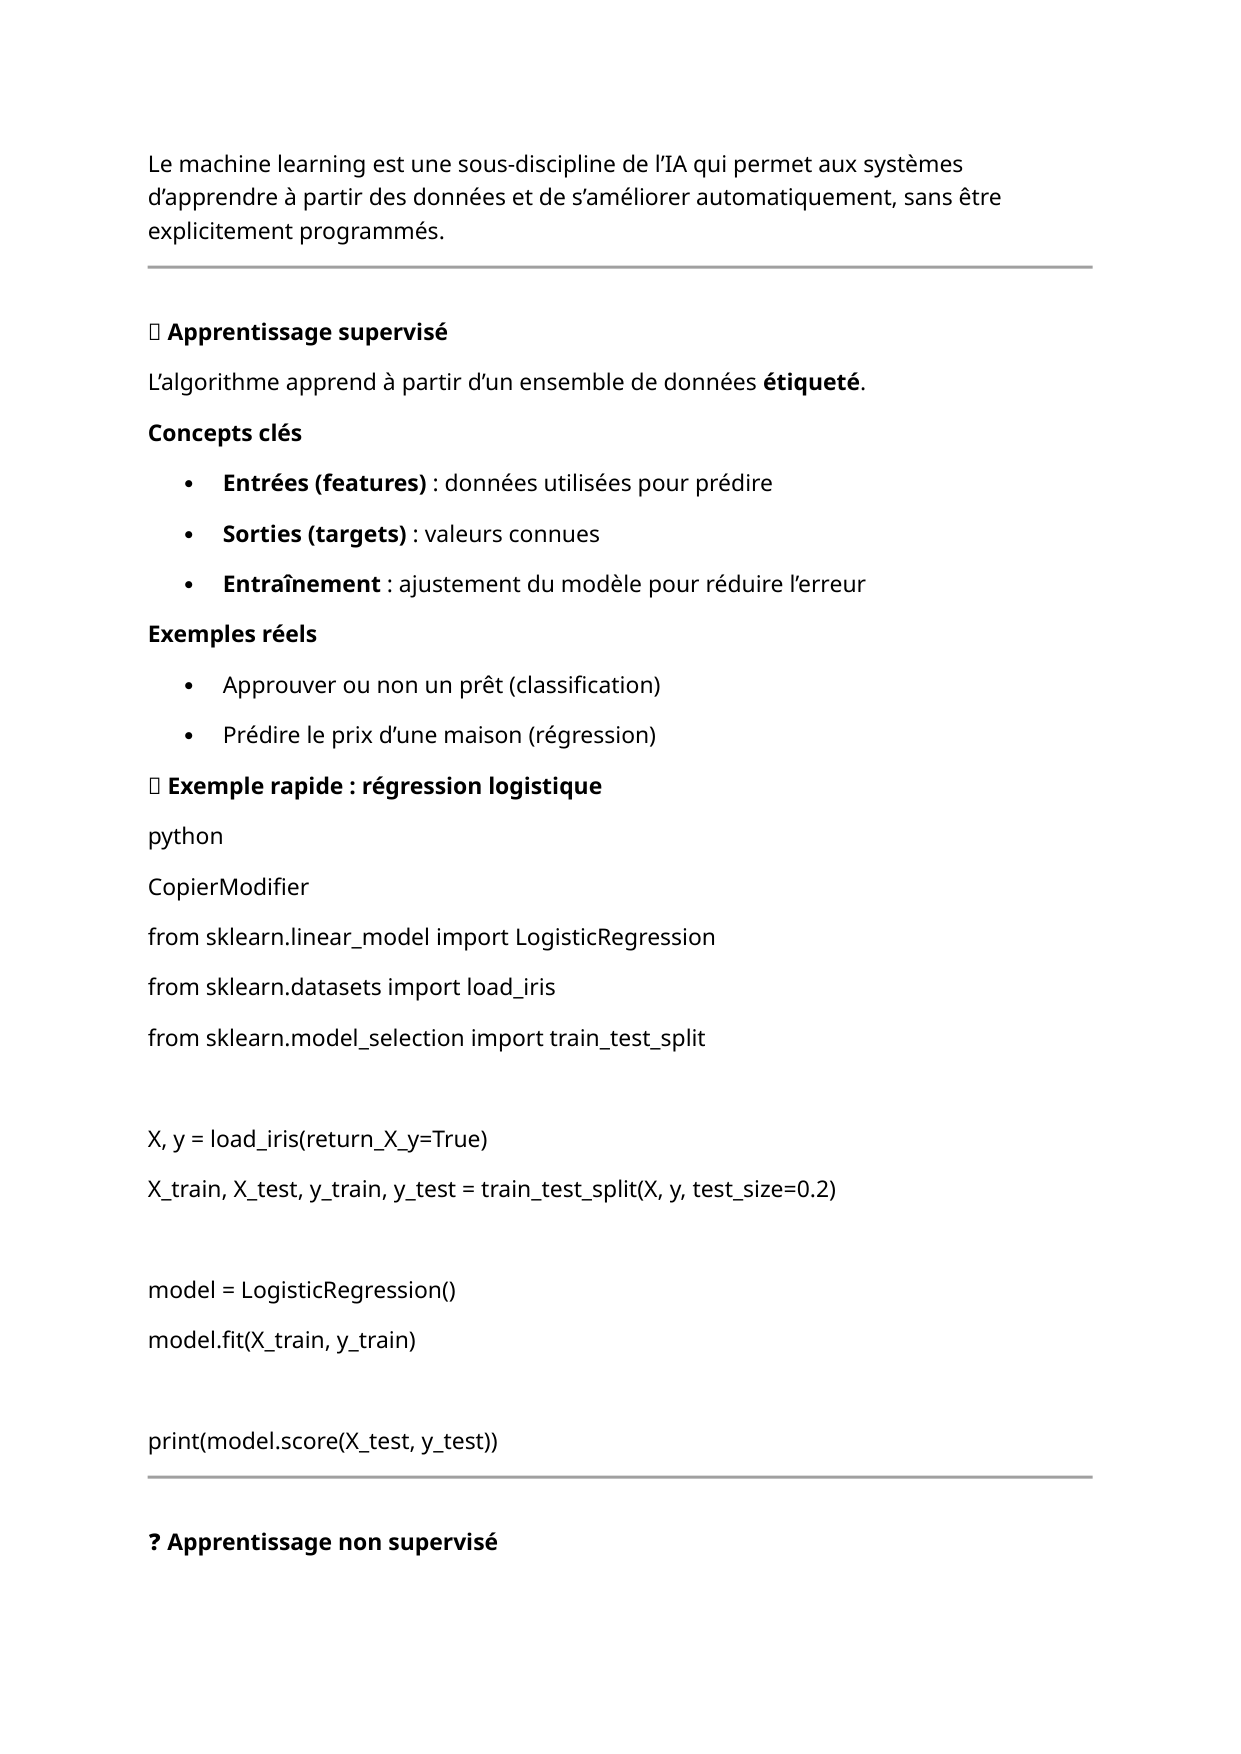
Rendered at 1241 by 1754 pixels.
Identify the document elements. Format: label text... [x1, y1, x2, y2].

text ❓ Apprentissage non supervisé [148, 1526, 1093, 1557]
text X_train, X_test, y_train, y_test = train_test_split(X, y, test_size=0.2) [148, 1173, 1093, 1204]
text from sklearn.model_selection import train_test_split [148, 1022, 1093, 1053]
text Concepts clés [148, 417, 1093, 448]
text python [148, 820, 1093, 851]
list Approuver ou non un prêt (classification) [185, 669, 1093, 700]
text 🔁 Exemple rapide : régression logistique [148, 770, 1093, 801]
text from sklearn.datasets import load_iris [148, 971, 1093, 1003]
text ✅ Apprentissage supervisé [148, 316, 1093, 347]
list Entrées (features) : données utilisées pour prédire [185, 467, 1093, 498]
text X, y = load_iris(return_X_y=True) [148, 1123, 1093, 1154]
text L’algorithme apprend à partir d’un ensemble de données étiqueté. [148, 366, 1093, 398]
list Entraînement : ajustement du modèle pour réduire l’erreur [185, 568, 1093, 599]
text print(model.score(X_test, y_test)) [148, 1425, 1093, 1456]
list Sorties (targets) : valeurs connues [185, 518, 1093, 549]
text Exemples réels [148, 618, 1093, 650]
text model.fit(X_train, y_train) [148, 1324, 1093, 1356]
text Le machine learning est une sous-discipline de l’IA qui permet aux systèmes d’apprendre à partir des données et de s’améliorer automatiquement, sans être explicitement programmés. [148, 148, 1093, 246]
text CopierModifier [148, 871, 1093, 902]
text model = LogisticRegression() [148, 1274, 1093, 1305]
list Prédire le prix d’une maison (régression) [185, 719, 1093, 751]
text from sklearn.linear_model import LogisticRegression [148, 921, 1093, 952]
